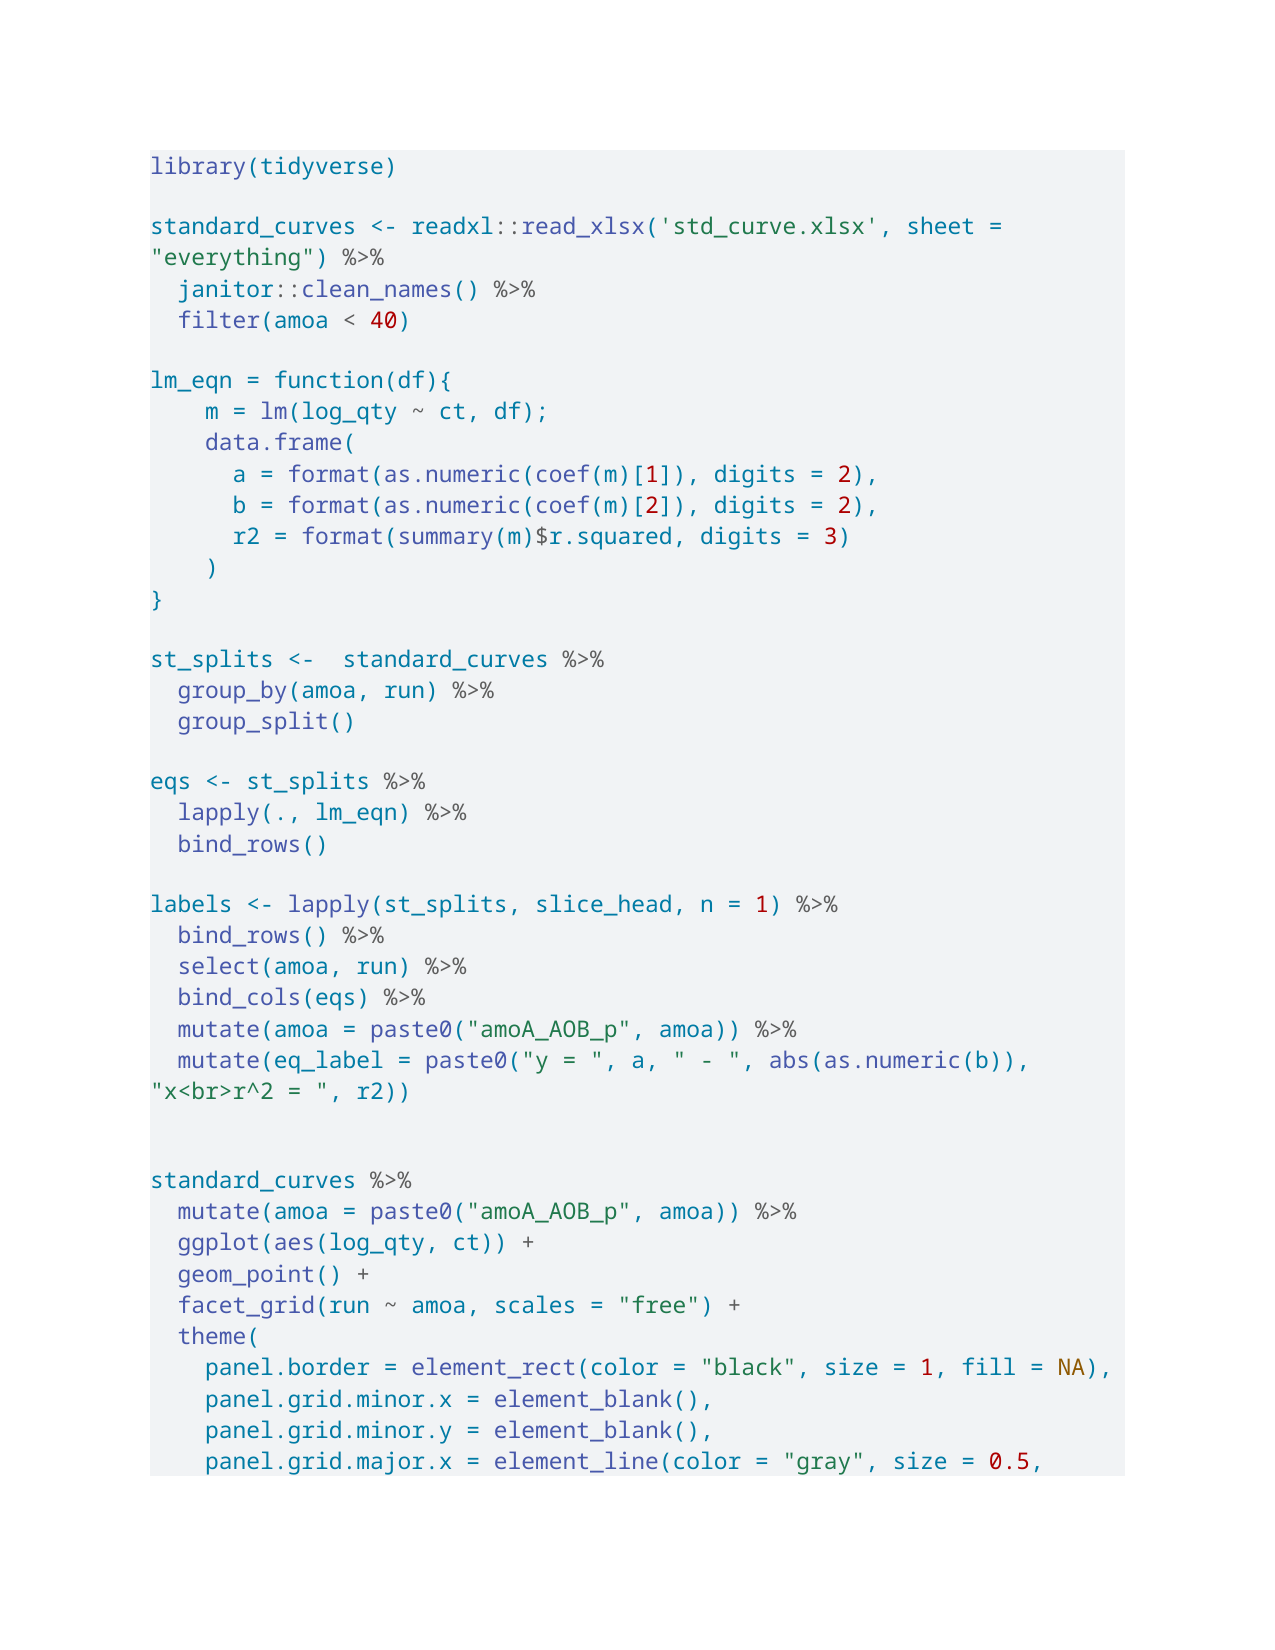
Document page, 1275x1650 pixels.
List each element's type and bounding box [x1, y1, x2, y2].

text [150, 150, 1125, 1476]
